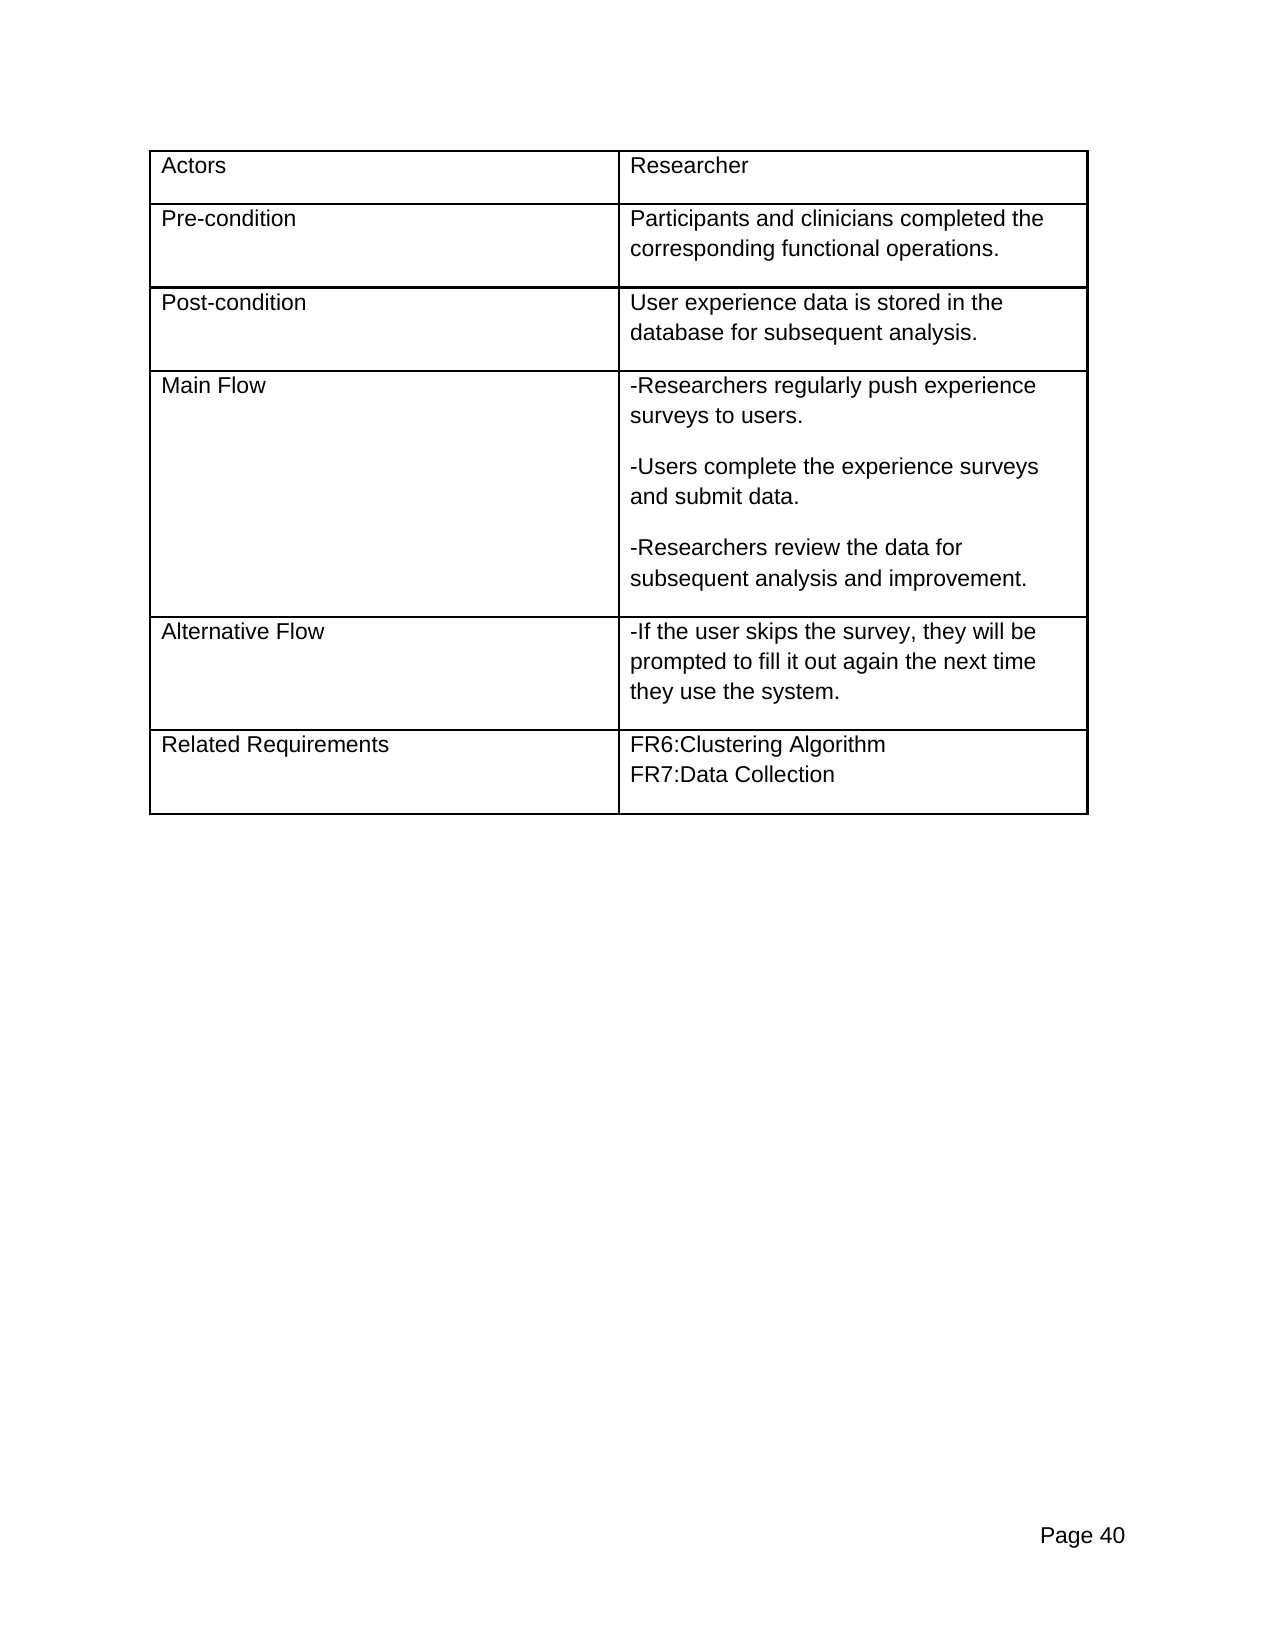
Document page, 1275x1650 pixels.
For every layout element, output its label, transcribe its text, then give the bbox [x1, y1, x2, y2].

table_cell FR6:Clustering Algorithm FR7:Data Collection [620, 731, 1086, 812]
table_cell Participants and clinicians completed the corresponding functional operations. [620, 205, 1086, 286]
table_cell Post-condition [151, 289, 618, 370]
table_cell Alternative Flow [151, 618, 618, 729]
table_cell Related Requirements [151, 731, 618, 812]
table_cell Main Flow [151, 372, 618, 616]
table_cell Pre-condition [151, 205, 618, 286]
table_cell -If the user skips the survey, they will be prompted to fill it out again the next time they use the system. [620, 618, 1086, 729]
table_cell Actors [151, 152, 618, 203]
table_cell -Researchers regularly push experience surveys to users. -Users complete the experience surveys and submit data. -Researchers review the data for subsequent analysis and improvement. [620, 372, 1086, 616]
table_cell User experience data is stored in the database for subsequent analysis. [620, 289, 1086, 370]
table_cell Researcher [620, 152, 1086, 203]
